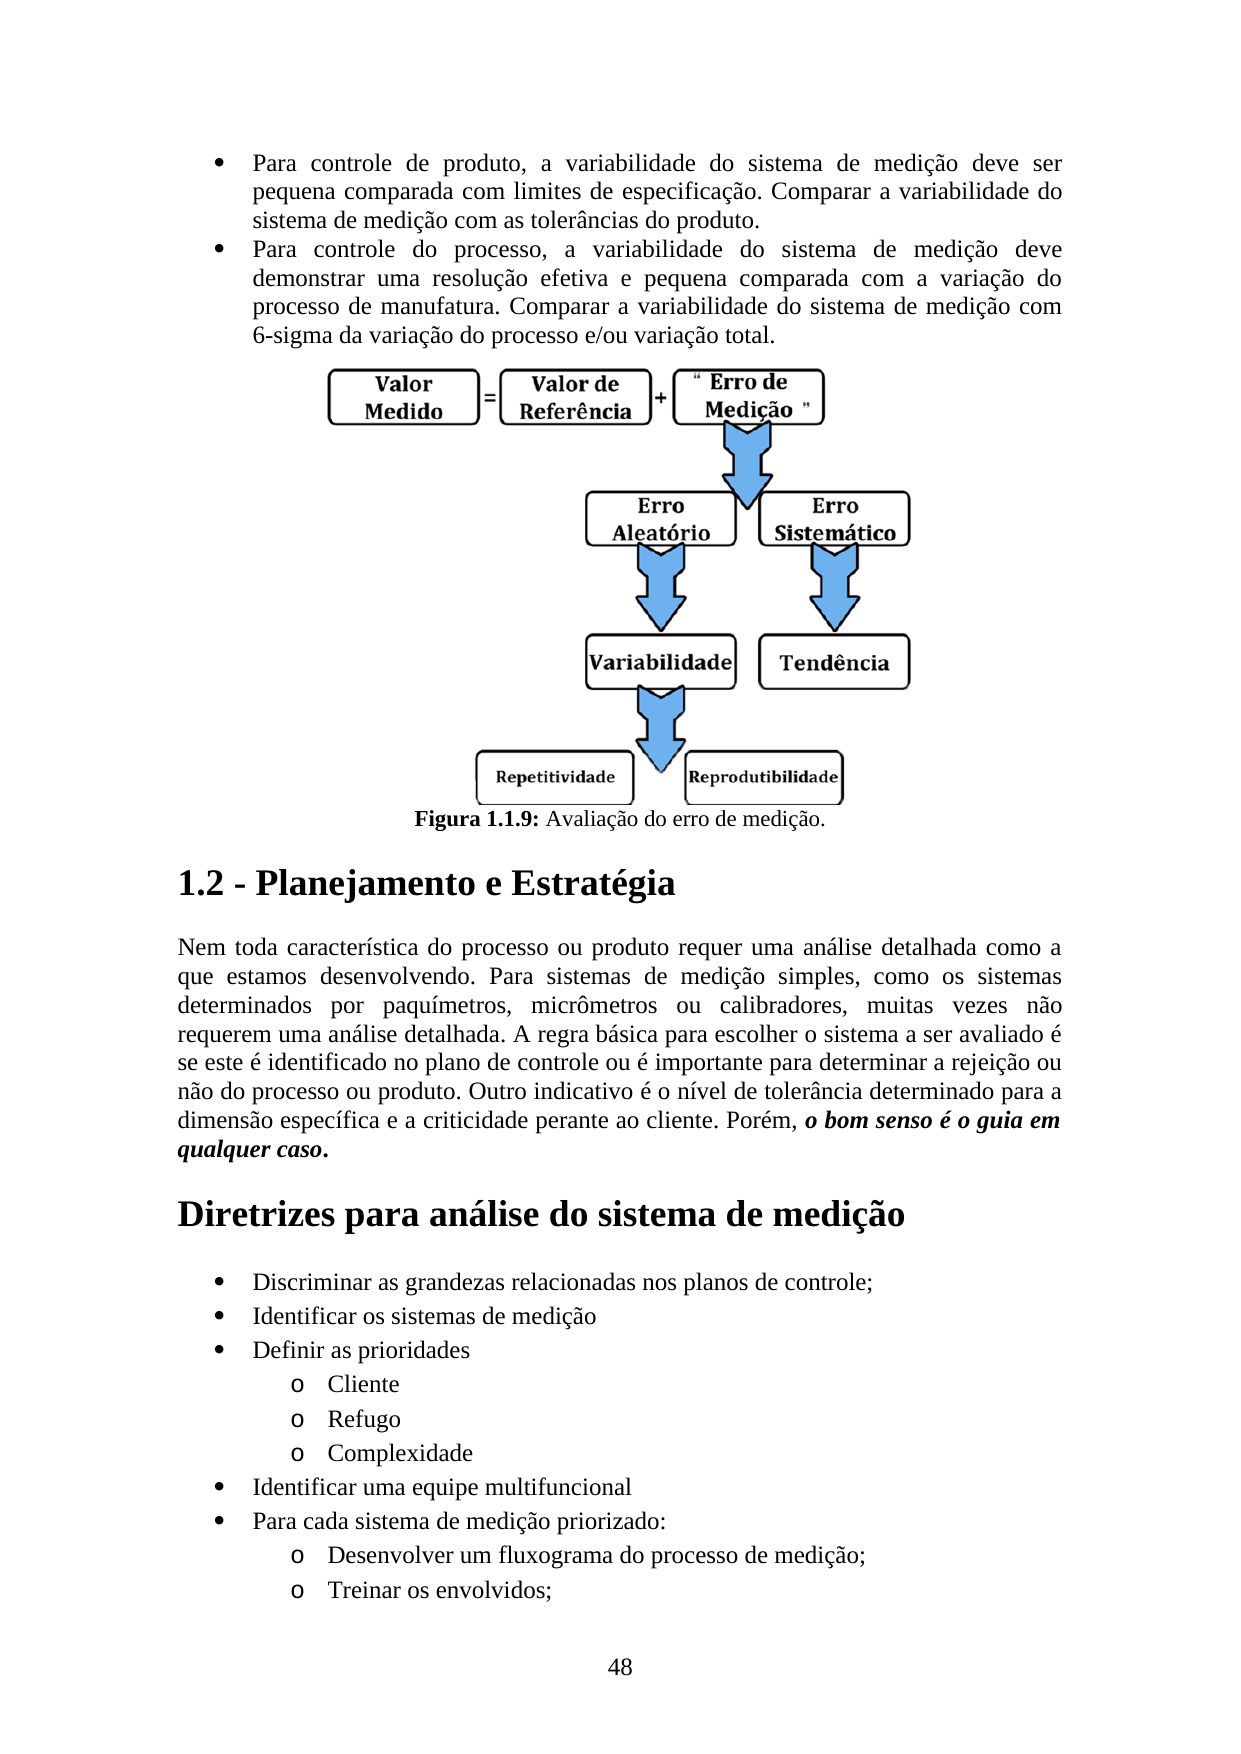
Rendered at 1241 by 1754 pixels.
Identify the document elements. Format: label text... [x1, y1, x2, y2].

list Treinar os envolvidos; [290, 1571, 1063, 1606]
subtitle Diretrizes para análise do sistema de medição [177, 1192, 1063, 1235]
list Para cada sistema de medição priorizado: [215, 1503, 1063, 1537]
picture [321, 361, 919, 805]
list Definir as prioridades [215, 1332, 1063, 1366]
list Discriminar as grandezas relacionadas nos planos de controle; [215, 1264, 1063, 1298]
list Identificar uma equipe multifuncional [215, 1469, 1063, 1503]
list Para controle de produto, a variabilidade do sistema de medição deve ser pequena comparada com limites de especificação. Comparar a variabilidade do sistema de medição com as tolerâncias do produto. [215, 148, 1063, 234]
list Refugo [290, 1400, 1063, 1434]
list Complexidade [290, 1434, 1063, 1469]
list Para controle do processo, a variabilidade do sistema de medição deve demonstrar uma resolução efetiva e pequena comparada com a variação do processo de manufatura. Comparar a variabilidade do sistema de medição com 6-sigma da variação do processo e/ou variação total. [215, 234, 1063, 349]
list Cliente [290, 1366, 1063, 1400]
list Identificar os sistemas de medição [215, 1298, 1063, 1332]
text Nem toda característica do processo ou produto requer uma análise detalhada como a que estamos desenvolvendo. Para sistemas de medição simples, como os sistemas determinados por paquímetros, micrômetros ou calibradores, muitas vezes não requerem uma análise detalhada. A regra básica para escolher o sistema a ser avaliado é se este é identificado no plano de controle ou é importante para determinar a rejeição ou não do processo ou produto. Outro indicativo é o nível de tolerância determinado para a dimensão específica e a criticidade perante ao cliente. Porém, o bom senso é o guia em qualquer caso. [177, 932, 1063, 1162]
subtitle 1.2 - Planejamento e Estratégia [177, 860, 1063, 903]
list Desenvolver um fluxograma do processo de medição; [290, 1537, 1063, 1571]
text Figura 1.1.9: Avaliação do erro de medição. [177, 804, 1063, 831]
